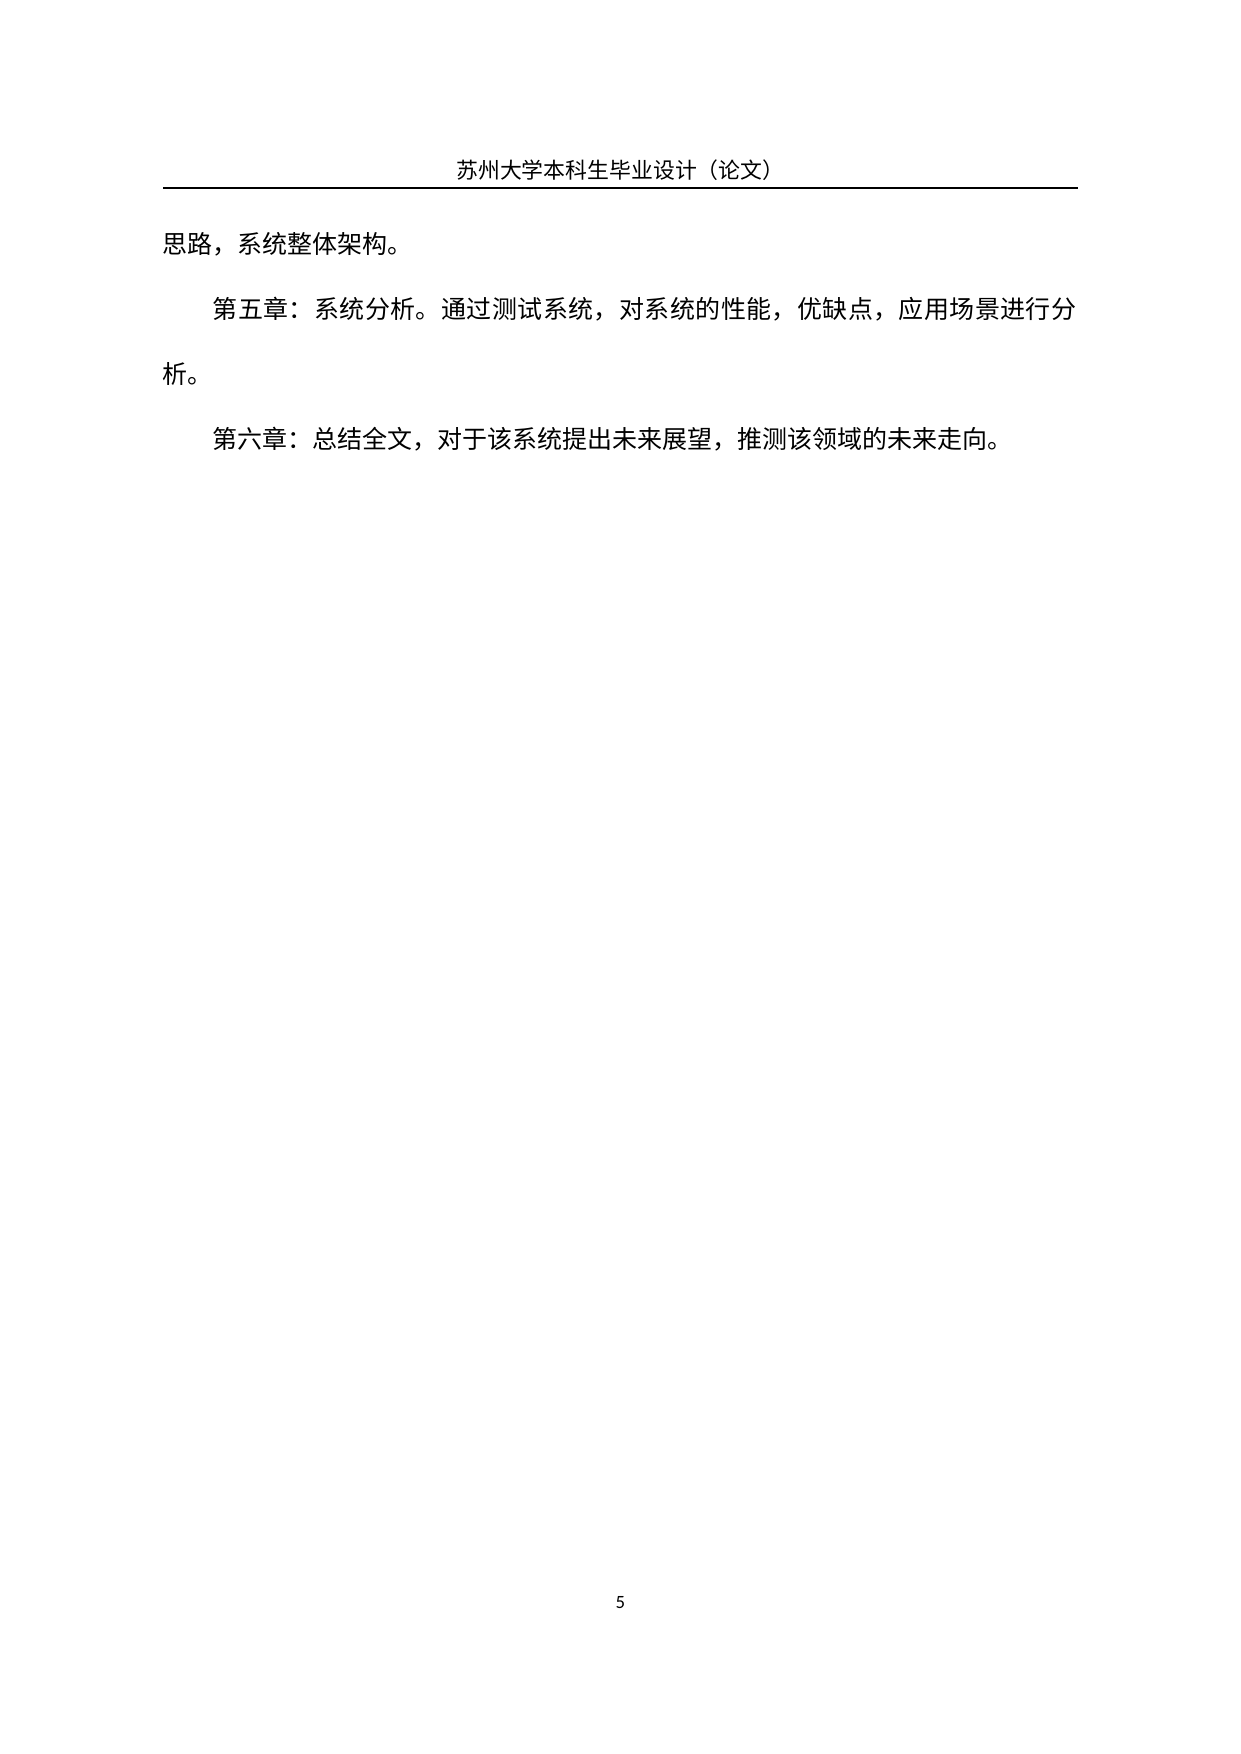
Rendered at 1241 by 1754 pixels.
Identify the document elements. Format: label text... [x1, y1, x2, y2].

text 第四章：软件实现。简要介绍了设计过程中用到的软件。详细介绍了软件设计思路，系统整体架构。 [162, 210, 1078, 275]
text 第五章：系统分析。通过测试系统，对系统的性能，优缺点，应用场景进行分析。 [162, 275, 1078, 405]
text 第六章：总结全文，对于该系统提出未来展望，推测该领域的未来走向。 [162, 405, 1078, 470]
